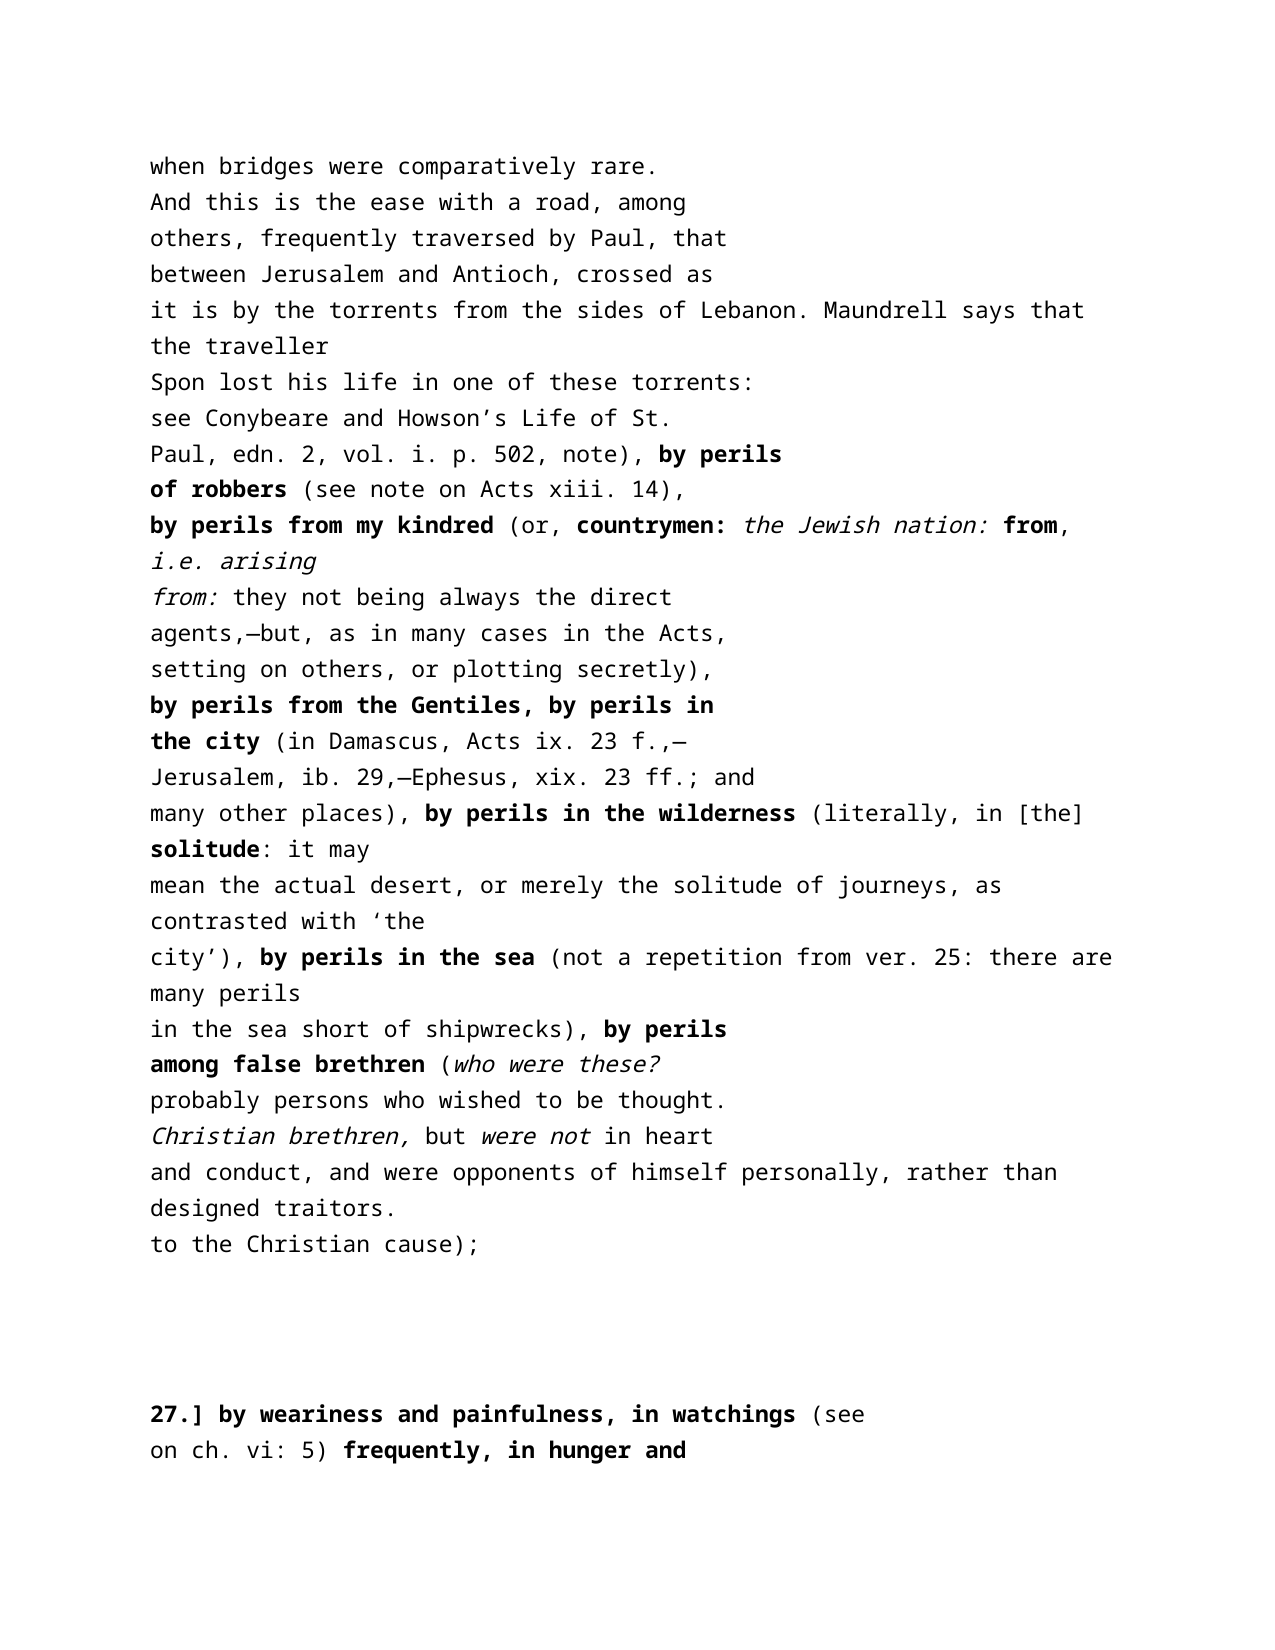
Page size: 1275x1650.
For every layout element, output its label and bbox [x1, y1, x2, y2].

text [150, 1398, 1125, 1466]
text [150, 150, 1125, 1259]
